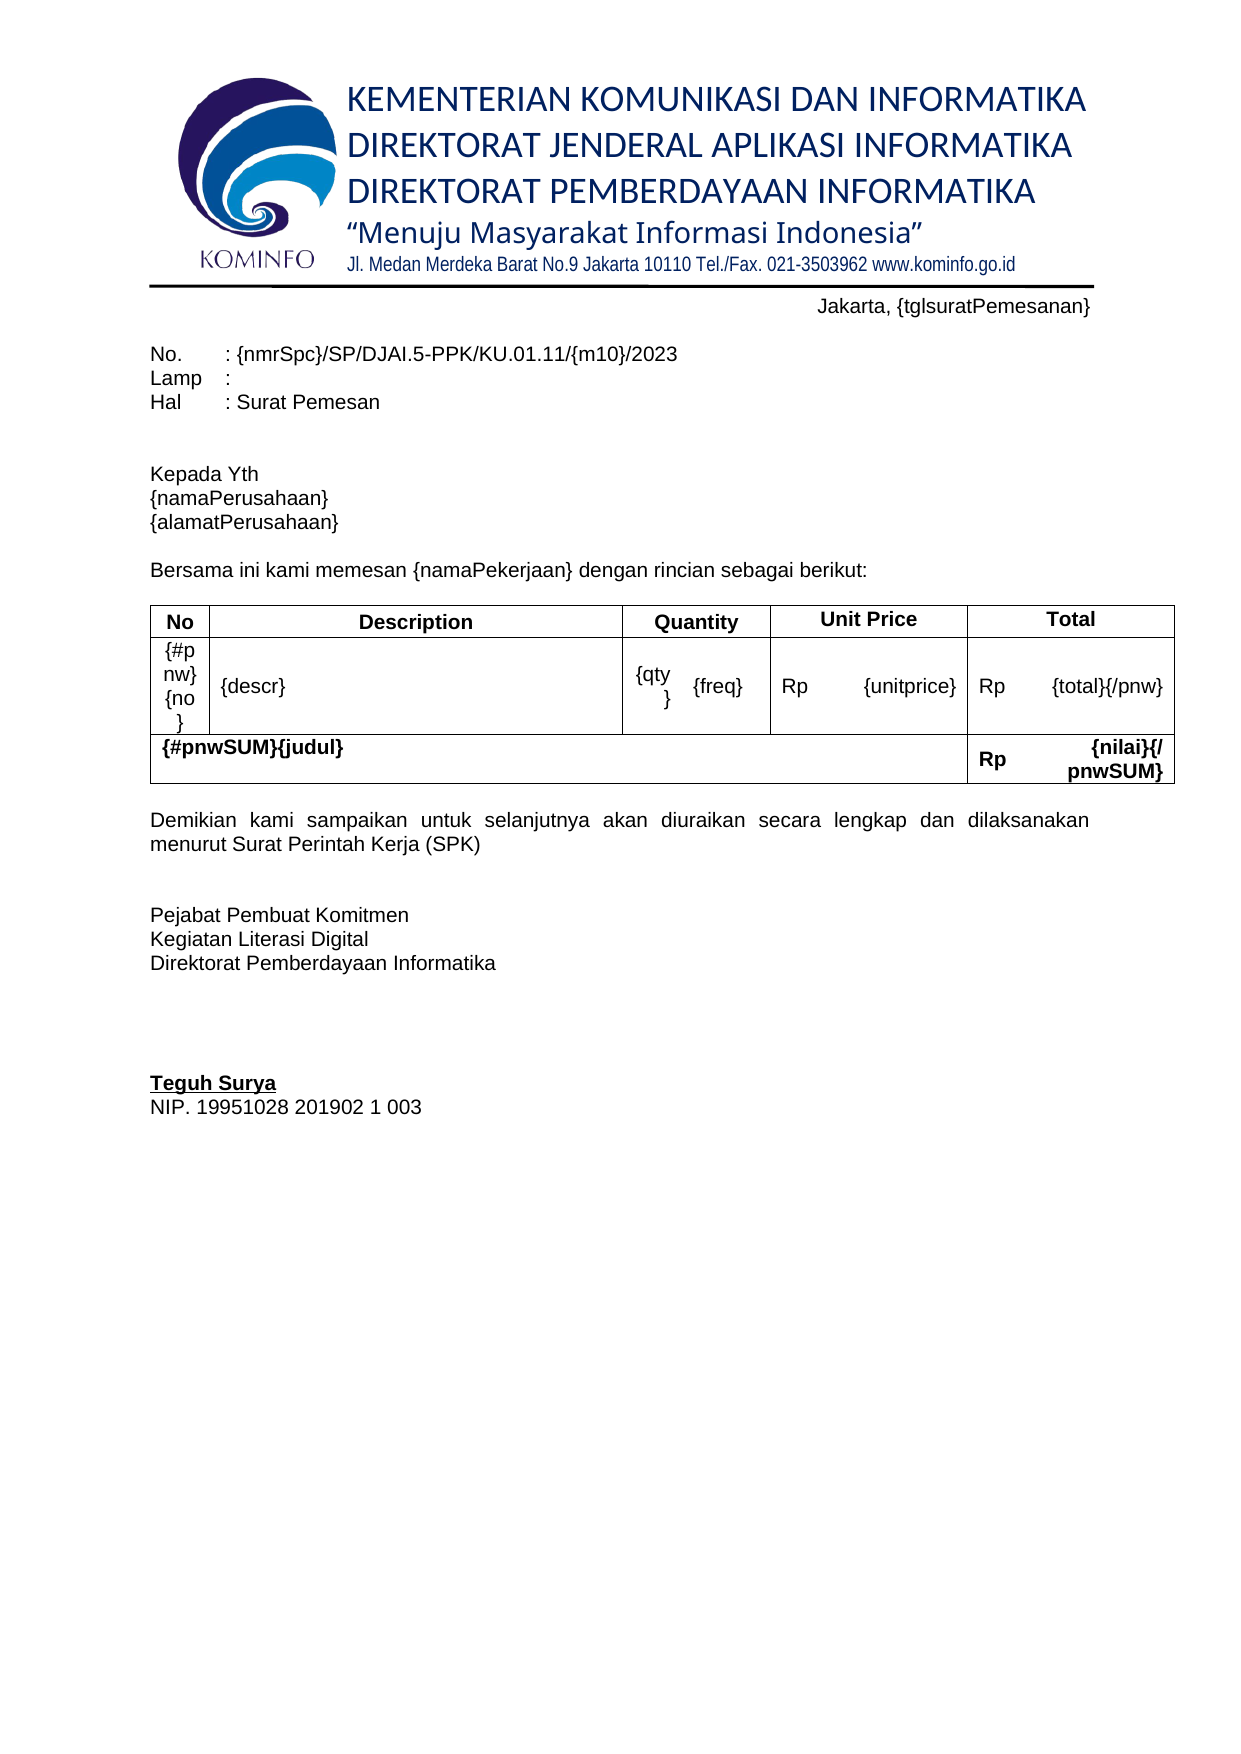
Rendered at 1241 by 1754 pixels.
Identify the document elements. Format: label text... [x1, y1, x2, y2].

table_cell {descr} [210, 638, 622, 733]
text NIP. 19951028 201902 1 003 [150, 1095, 1090, 1119]
text {alamatPerusahaan} [150, 509, 1090, 533]
text “Menuju Masyarakat Informasi Indonesia” [347, 212, 1090, 252]
text Kegiatan Literasi Digital [150, 927, 1090, 951]
table_header Description [210, 606, 622, 637]
table_cell {freq} [682, 638, 770, 733]
table_cell {unitprice} [815, 638, 967, 733]
text Bersama ini kami memesan {namaPekerjaan} dengan rincian sebagai berikut: [150, 557, 1090, 581]
text Hal : Surat Pemesan [150, 390, 1090, 414]
table_header Unit Price [771, 606, 967, 637]
text DIREKTORAT JENDERAL APLIKASI INFORMATIKA [347, 121, 1090, 167]
text No. : {nmrSpc}/SP/DJAI.5-PPK/KU.01.11/{m10}/2023 [150, 342, 1090, 366]
table_cell {#pnwSUM}{judul} [151, 735, 967, 782]
table_header Quantity [623, 606, 770, 637]
table_header Total [968, 606, 1174, 637]
text Jakarta, {tglsuratPemesanan} [150, 294, 1090, 318]
text Pejabat Pembuat Komitmen [150, 903, 1090, 927]
table_cell {qty} [623, 638, 682, 733]
picture [150, 65, 358, 282]
table_cell Rp [968, 638, 1012, 733]
table_cell Rp [968, 735, 1012, 782]
text Demikian kami sampaikan untuk selanjutnya akan diuraikan secara lengkap dan dilaksanakan menurut Surat Perintah Kerja (SPK) [150, 807, 1090, 855]
text Direktorat Pemberdayaan Informatika [150, 951, 1090, 975]
text Lamp : [150, 366, 1090, 390]
text {namaPerusahaan} [150, 486, 1090, 509]
table_cell Rp [771, 638, 814, 733]
text Kepada Yth [150, 462, 1090, 486]
table_cell {nilai}{/pnwSUM} [1012, 735, 1174, 782]
text Jl. Medan Merdeka Barat No.9 Jakarta 10110 Tel./Fax. 021-3503962 www.kominfo.go.id [347, 252, 1090, 276]
table_cell {#pnw}{no} [151, 638, 209, 733]
table_header No [151, 606, 209, 637]
text DIREKTORAT PEMBERDAYAAN INFORMATIKA [347, 167, 1090, 212]
table_cell {total}{/pnw} [1012, 638, 1174, 733]
text KEMENTERIAN KOMUNIKASI DAN INFORMATIKA [272, 75, 1090, 121]
text Teguh Surya [150, 1071, 1090, 1095]
